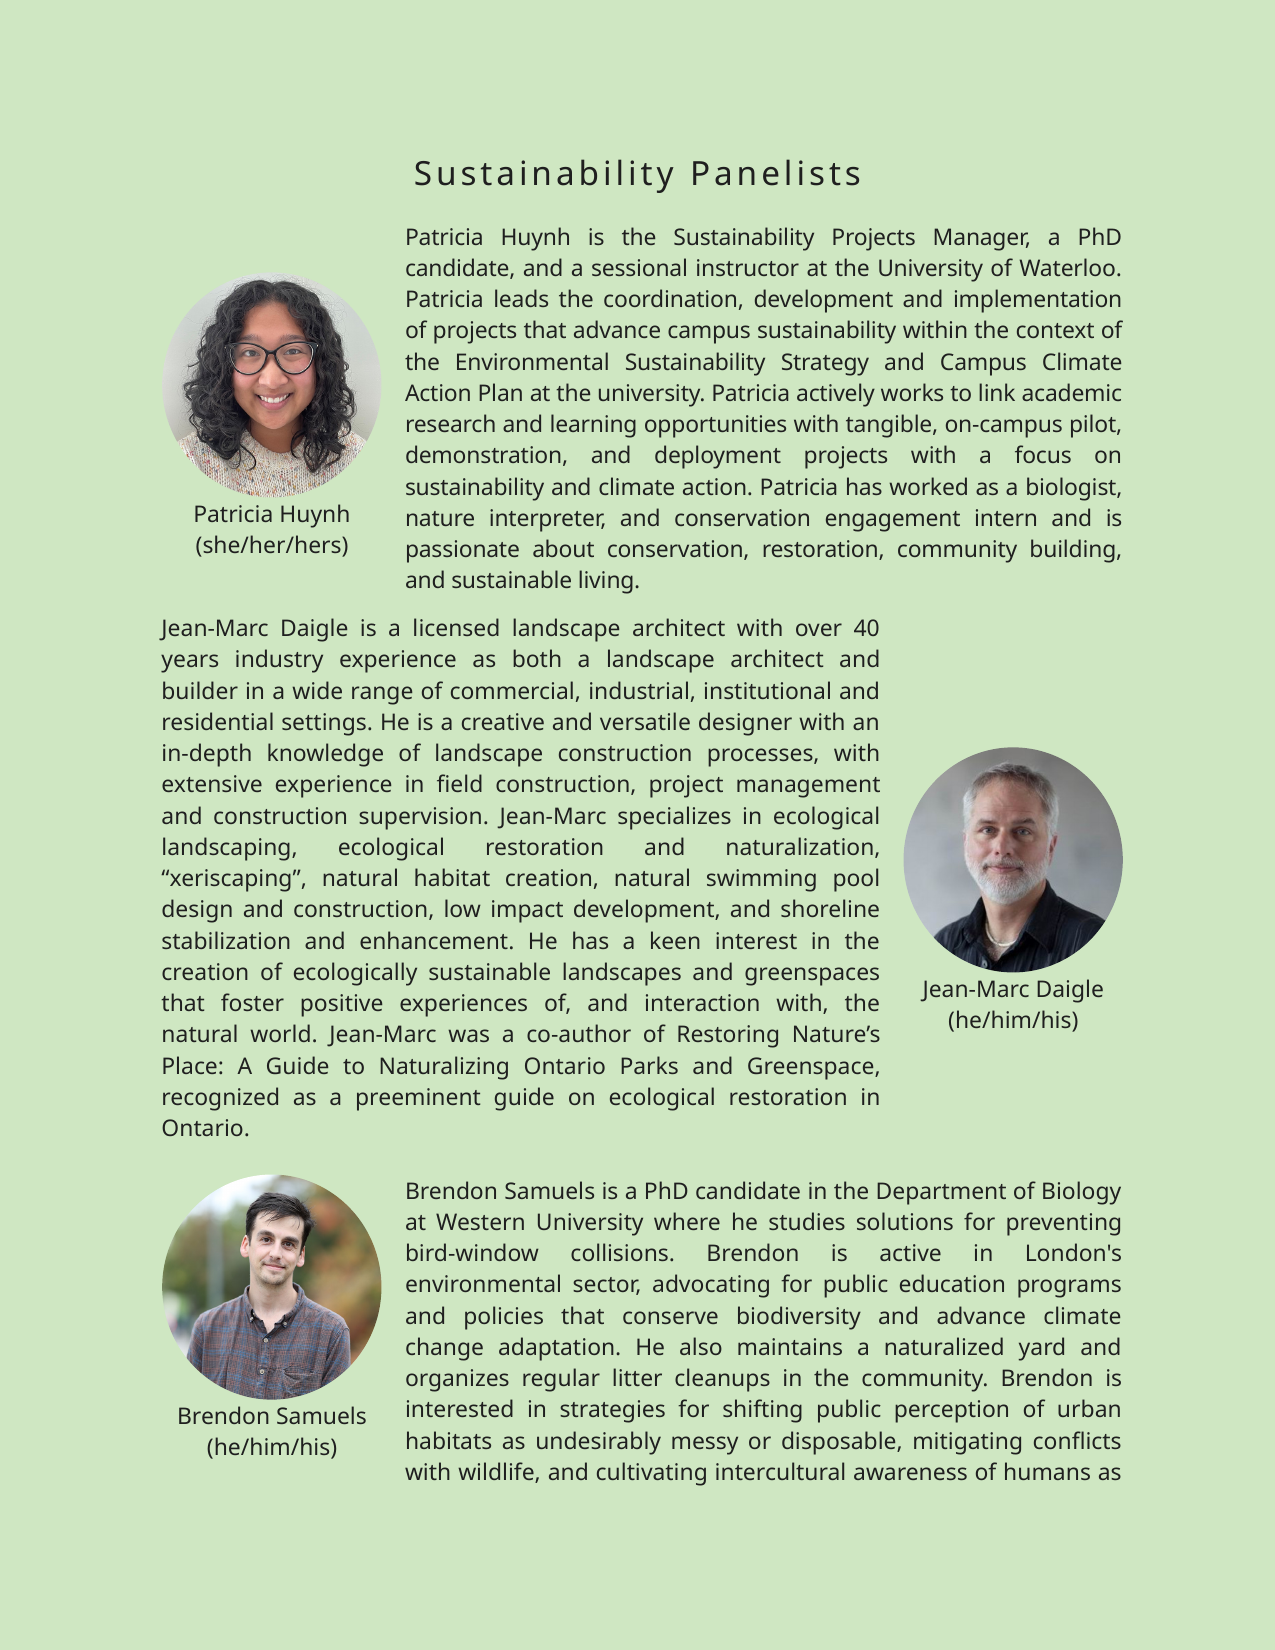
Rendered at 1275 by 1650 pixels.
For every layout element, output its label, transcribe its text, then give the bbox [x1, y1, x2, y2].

table_header Patricia Huynh is the Sustainability Projects Manager, a PhD candidate, and a sessional instructor at the University of Waterloo. Patricia leads the coordination, development and implementation of projects that advance campus sustainability within the context of the Environmental Sustainability Strategy and Campus Climate Action Plan at the university. Patricia actively works to link academic research and learning opportunities with tangible, on-campus pilot, demonstration, and deployment projects with a focus on sustainability and climate action. Patricia has worked as a biologist, nature interpreter, and conservation engagement intern and is passionate about conservation, restoration, community building, and sustainable living. [394, 220, 1134, 612]
picture [903, 747, 1123, 973]
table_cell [150, 1175, 393, 1487]
picture [162, 1174, 382, 1400]
table_cell Jean-Marc Daigle (he/him/his) [892, 612, 1134, 1174]
table_header Patricia Huynh (she/her/hers) [150, 220, 393, 612]
text Sustainability Panelists [150, 150, 1125, 195]
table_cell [394, 1175, 1134, 1487]
table_cell Jean-Marc Daigle is a licensed landscape architect with over 40 years industry experience as both a landscape architect and builder in a wide range of commercial, industrial, institutional and residential settings. He is a creative and versatile designer with an in-depth knowledge of landscape construction processes, with extensive experience in field construction, project management and construction supervision. Jean-Marc specializes in ecological landscaping, ecological restoration and naturalization, “xeriscaping”, natural habitat creation, natural swimming pool design and construction, low impact development, and shoreline stabilization and enhancement. He has a keen interest in the creation of ecologically sustainable landscapes and greenspaces that foster positive experiences of, and interaction with, the natural world. Jean-Marc was a co-author of Restoring Nature’s Place: A Guide to Naturalizing Ontario Parks and Greenspace, recognized as a preeminent guide on ecological restoration in Ontario. [150, 612, 892, 1174]
picture [162, 272, 382, 498]
